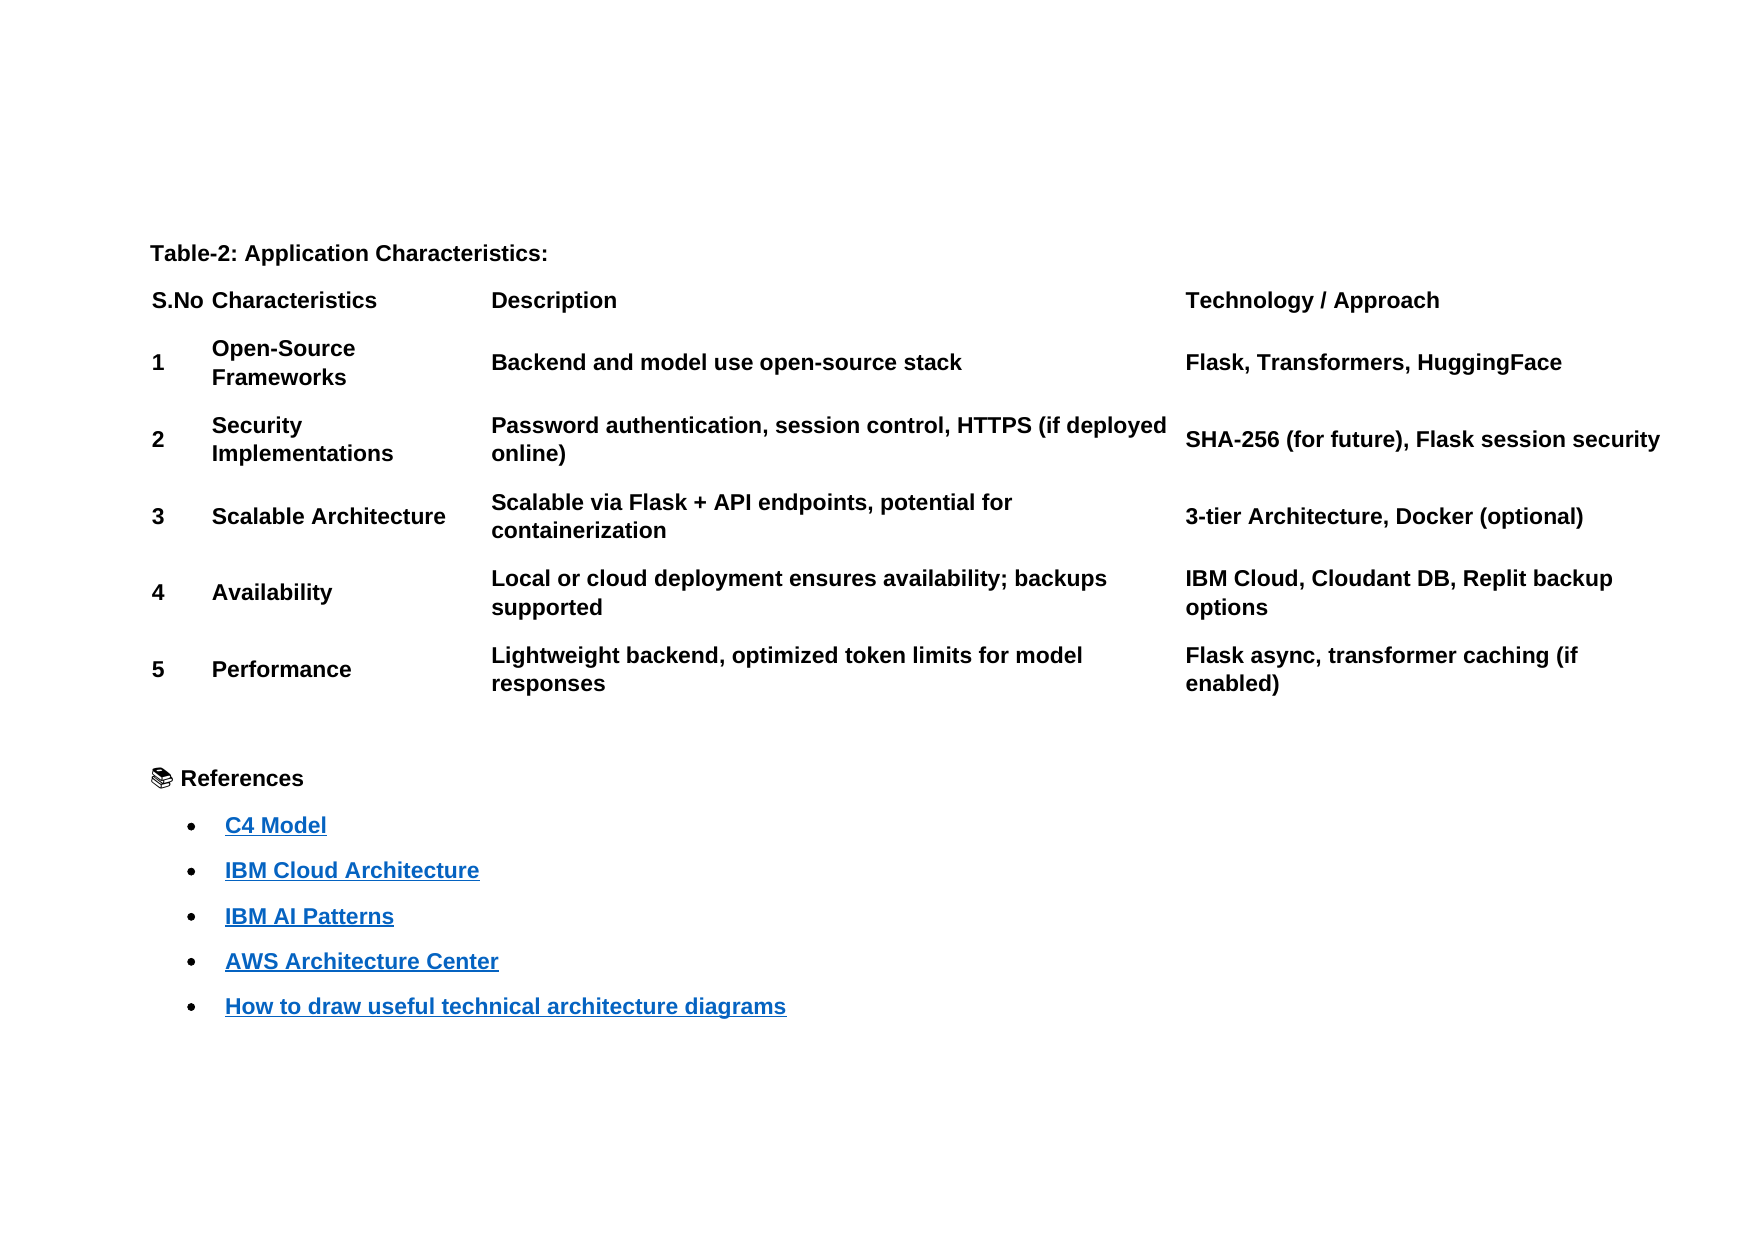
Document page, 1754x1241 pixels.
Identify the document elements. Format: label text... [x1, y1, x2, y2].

text 📚 References [150, 762, 1665, 793]
table_header Description [489, 285, 1184, 333]
text Table-2: Application Characteristics: [150, 240, 1665, 267]
list C4 Model [187, 812, 1665, 839]
list AWS Architecture Center [187, 948, 1665, 974]
list IBM AI Patterns [187, 903, 1665, 929]
table_cell Backend and model use open-source stack [489, 334, 1184, 410]
table_cell Password authentication, session control, HTTPS (if deployed online) [489, 410, 1184, 487]
table_cell 5 [150, 640, 210, 717]
table_cell Local or cloud deployment ensures availability; backups supported [489, 564, 1184, 640]
table_cell Performance [210, 640, 489, 717]
table_header Technology / Approach [1184, 285, 1665, 333]
table_cell 3 [150, 487, 210, 563]
table_cell 4 [150, 564, 210, 640]
list How to draw useful technical architecture diagrams [187, 993, 1665, 1019]
list IBM Cloud Architecture [187, 857, 1665, 884]
table_cell 2 [150, 410, 210, 487]
table_cell Flask, Transformers, HuggingFace [1184, 334, 1665, 410]
table_cell Open-Source Frameworks [210, 334, 489, 410]
table_cell 1 [150, 334, 210, 410]
table_header Characteristics [210, 285, 489, 333]
table_cell Scalable via Flask + API endpoints, potential for containerization [489, 487, 1184, 563]
table_cell Scalable Architecture [210, 487, 489, 563]
table_cell IBM Cloud, Cloudant DB, Replit backup options [1184, 564, 1665, 640]
table_cell SHA-256 (for future), Flask session security [1184, 410, 1665, 487]
table_header S.No [150, 285, 210, 333]
table_cell Security Implementations [210, 410, 489, 487]
table_cell Lightweight backend, optimized token limits for model responses [489, 640, 1184, 717]
table_cell Availability [210, 564, 489, 640]
table_cell 3-tier Architecture, Docker (optional) [1184, 487, 1665, 563]
table_cell Flask async, transformer caching (if enabled) [1184, 640, 1665, 717]
